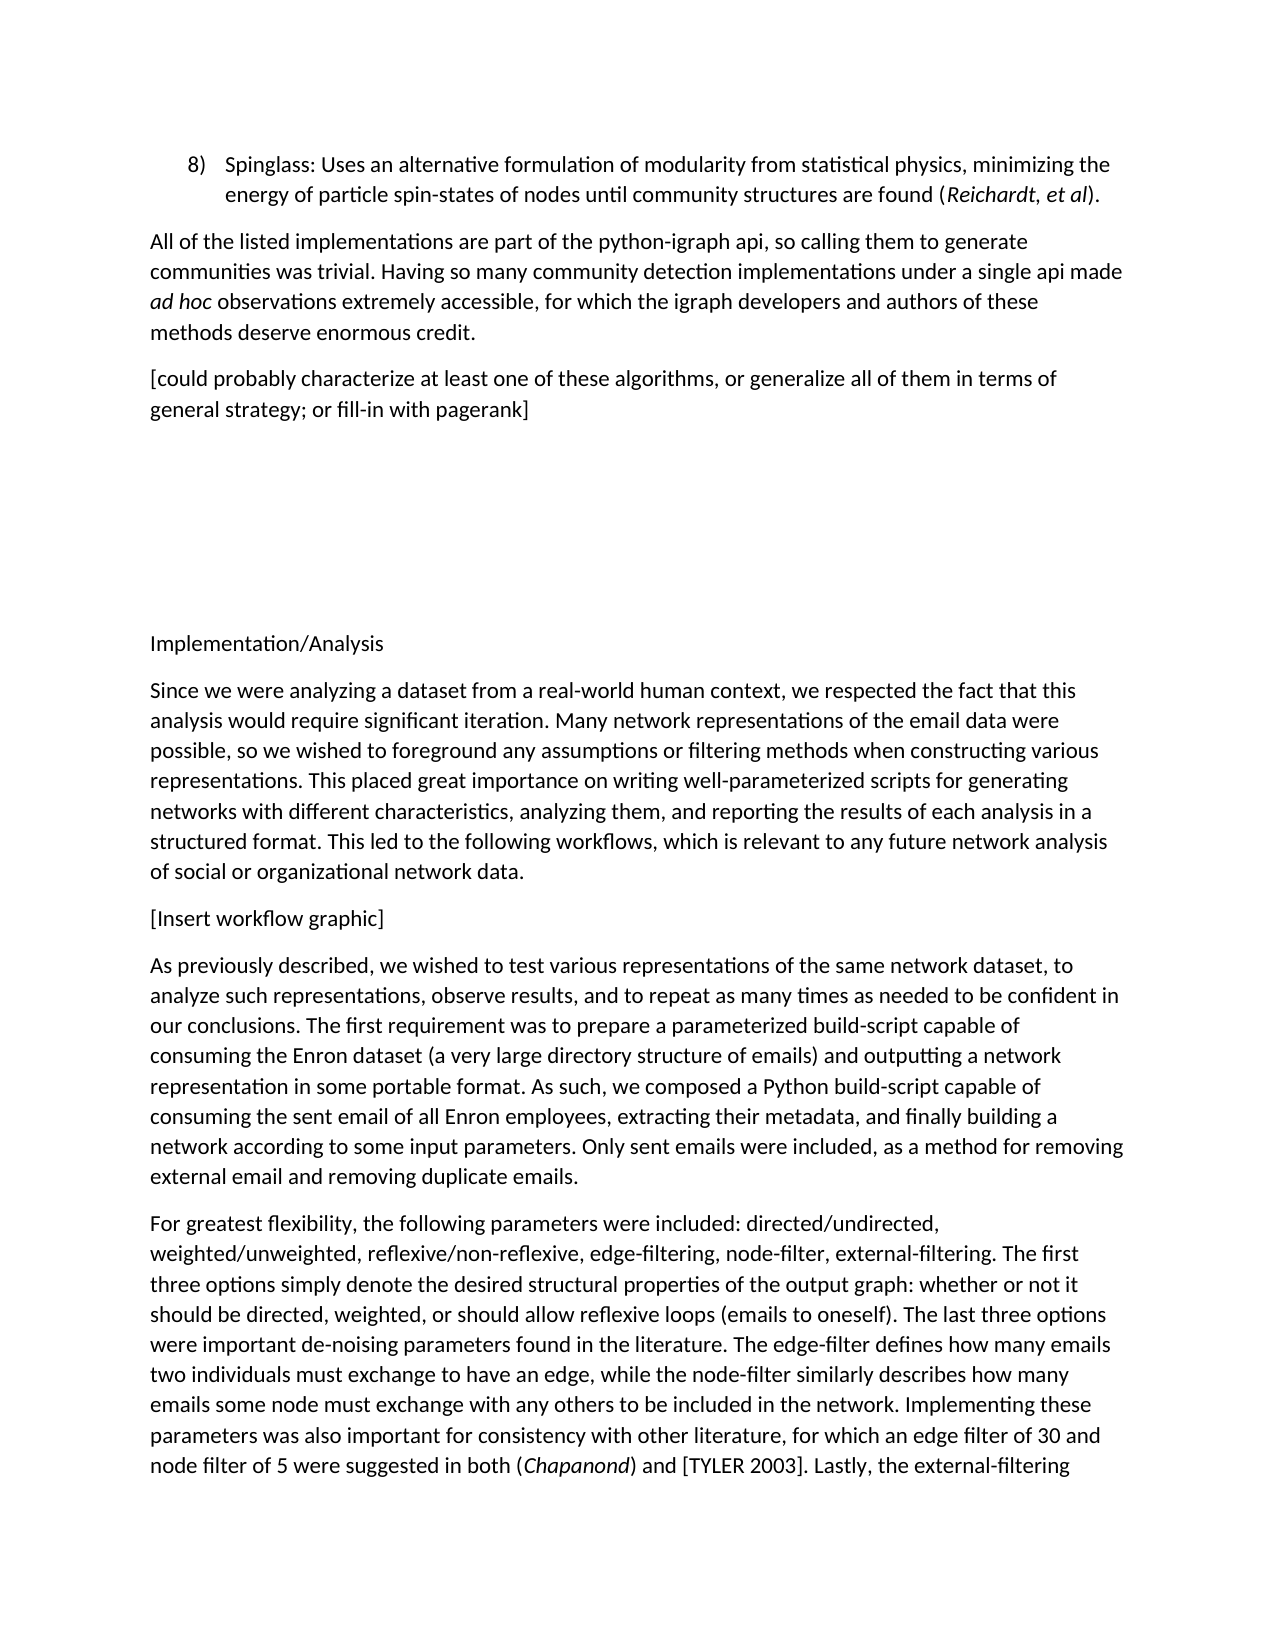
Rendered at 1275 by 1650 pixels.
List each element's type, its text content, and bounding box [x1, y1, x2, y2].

text As previously described, we wished to test various representations of the same network dataset, to analyze such representations, observe results, and to repeat as many times as needed to be confident in our conclusions. The first requirement was to prepare a parameterized build-script capable of consuming the Enron dataset (a very large directory structure of emails) and outputting a network representation in some portable format. As such, we composed a Python build-script capable of consuming the sent email of all Enron employees, extracting their metadata, and finally building a network according to some input parameters. Only sent emails were included, as a method for removing external email and removing duplicate emails. [150, 951, 1125, 1191]
text Since we were analyzing a dataset from a real-world human context, we respected the fact that this analysis would require significant iteration. Many network representations of the email data were possible, so we wished to foreground any assumptions or filtering methods when constructing various representations. This placed great importance on writing well-parameterized scripts for generating networks with different characteristics, analyzing them, and reporting the results of each analysis in a structured format. This led to the following workflows, which is relevant to any future network analysis of social or organizational network data. [150, 676, 1125, 885]
text All of the listed implementations are part of the python-igraph api, so calling them to generate communities was trivial. Having so many community detection implementations under a single api made ad hoc observations extremely accessible, for which the igraph developers and authors of these methods deserve enormous credit. [150, 227, 1125, 346]
text [Insert workflow graphic] [150, 904, 1125, 932]
text [could probably characterize at least one of these algorithms, or generalize all of them in terms of general strategy; or fill-in with pagerank] [150, 364, 1125, 423]
text Implementation/Analysis [150, 629, 1125, 657]
list Spinglass: Uses an alternative formulation of modularity from statistical physics, minimizing the energy of particle spin-states of nodes until community structures are found (Reichardt, et al). [187, 150, 1125, 208]
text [150, 1209, 1125, 1479]
